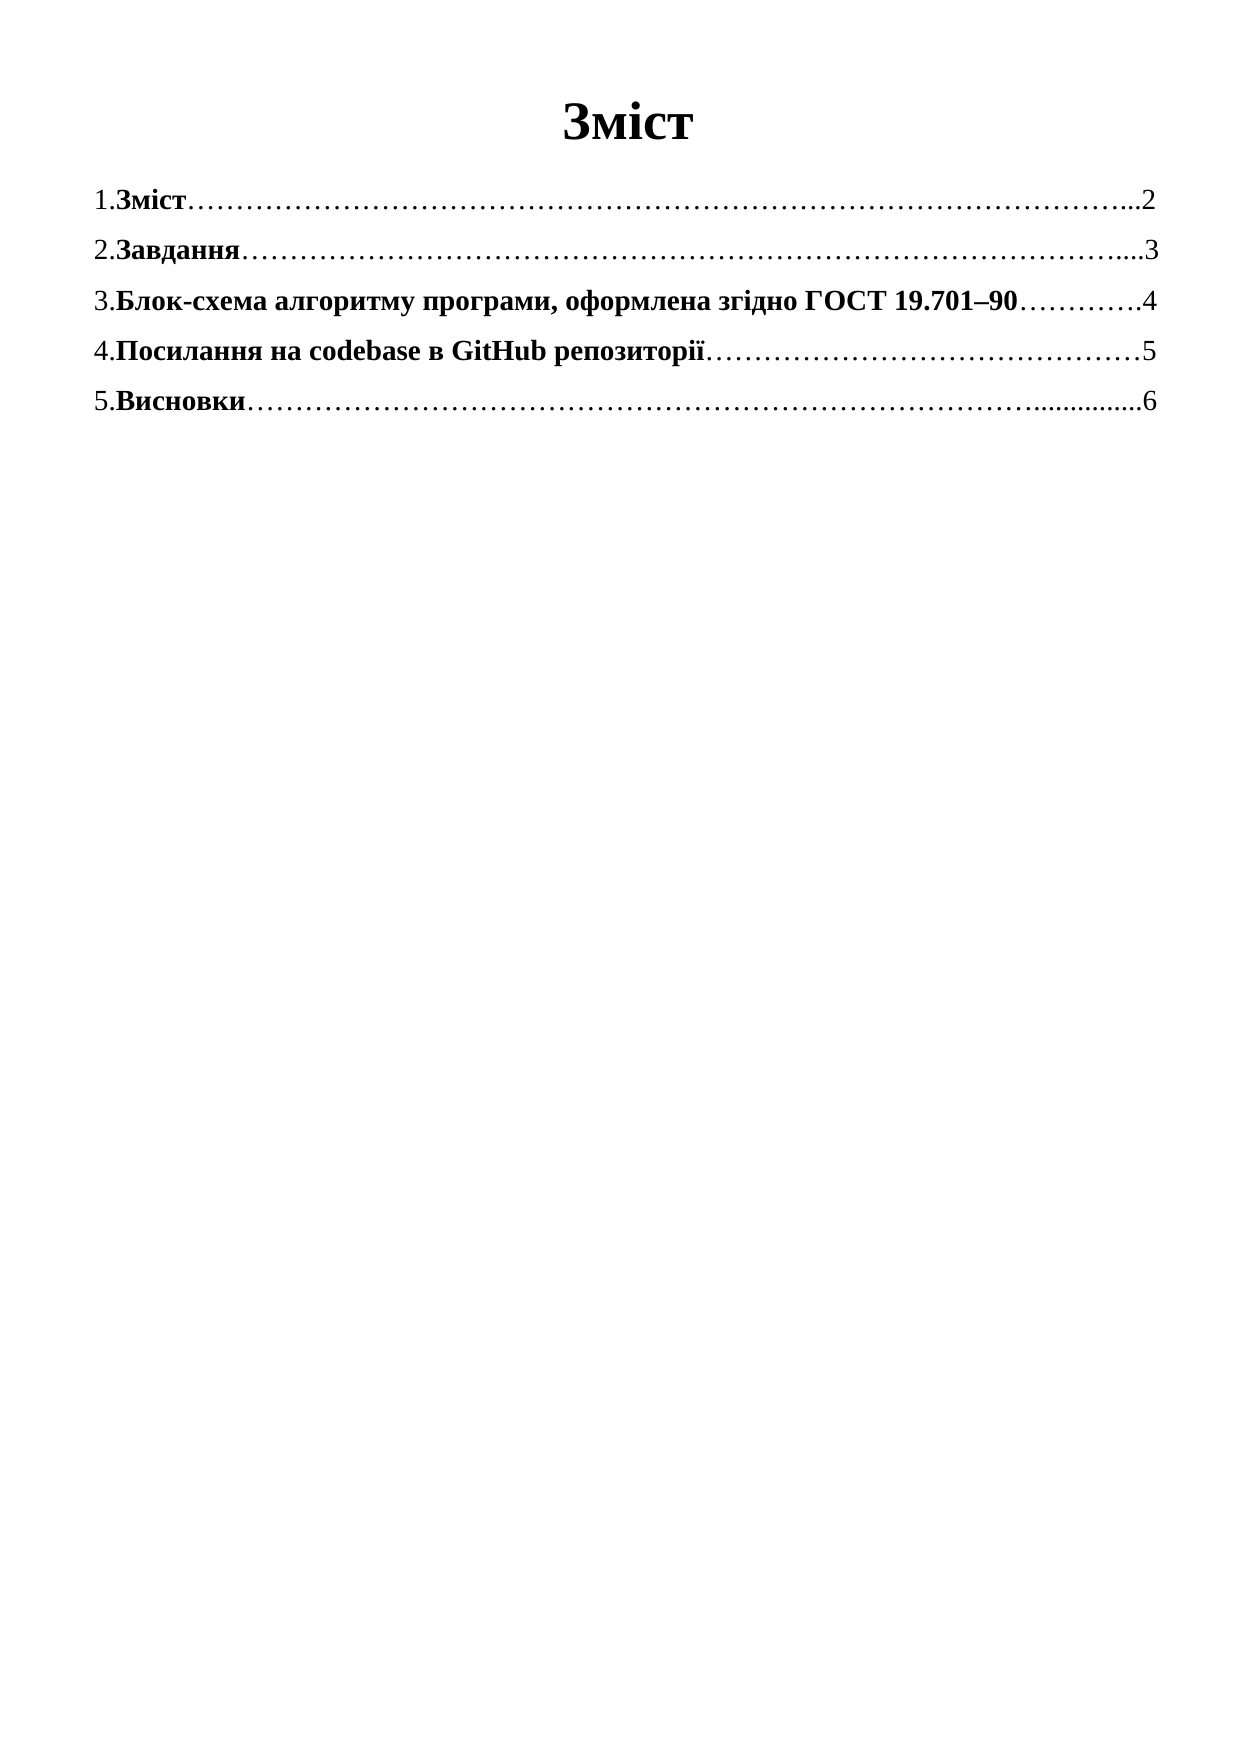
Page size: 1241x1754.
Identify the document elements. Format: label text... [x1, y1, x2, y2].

text 1.Зміст……………………………………………………………………………………...2 [94, 182, 1162, 216]
text Зміст [94, 88, 1162, 151]
text 4.Посилання на codebase в GitHub репозиторії………………………………………5 [94, 333, 1162, 366]
text 3.Блок-схема алгоритму програми, оформлена згідно ГОСТ 19.701–90………….4 [94, 283, 1162, 316]
text 2.Завдання………………………………………………………………………………....3 [94, 232, 1162, 266]
text 5.Висновки………………………………………………………………………...............6 [94, 383, 1162, 417]
